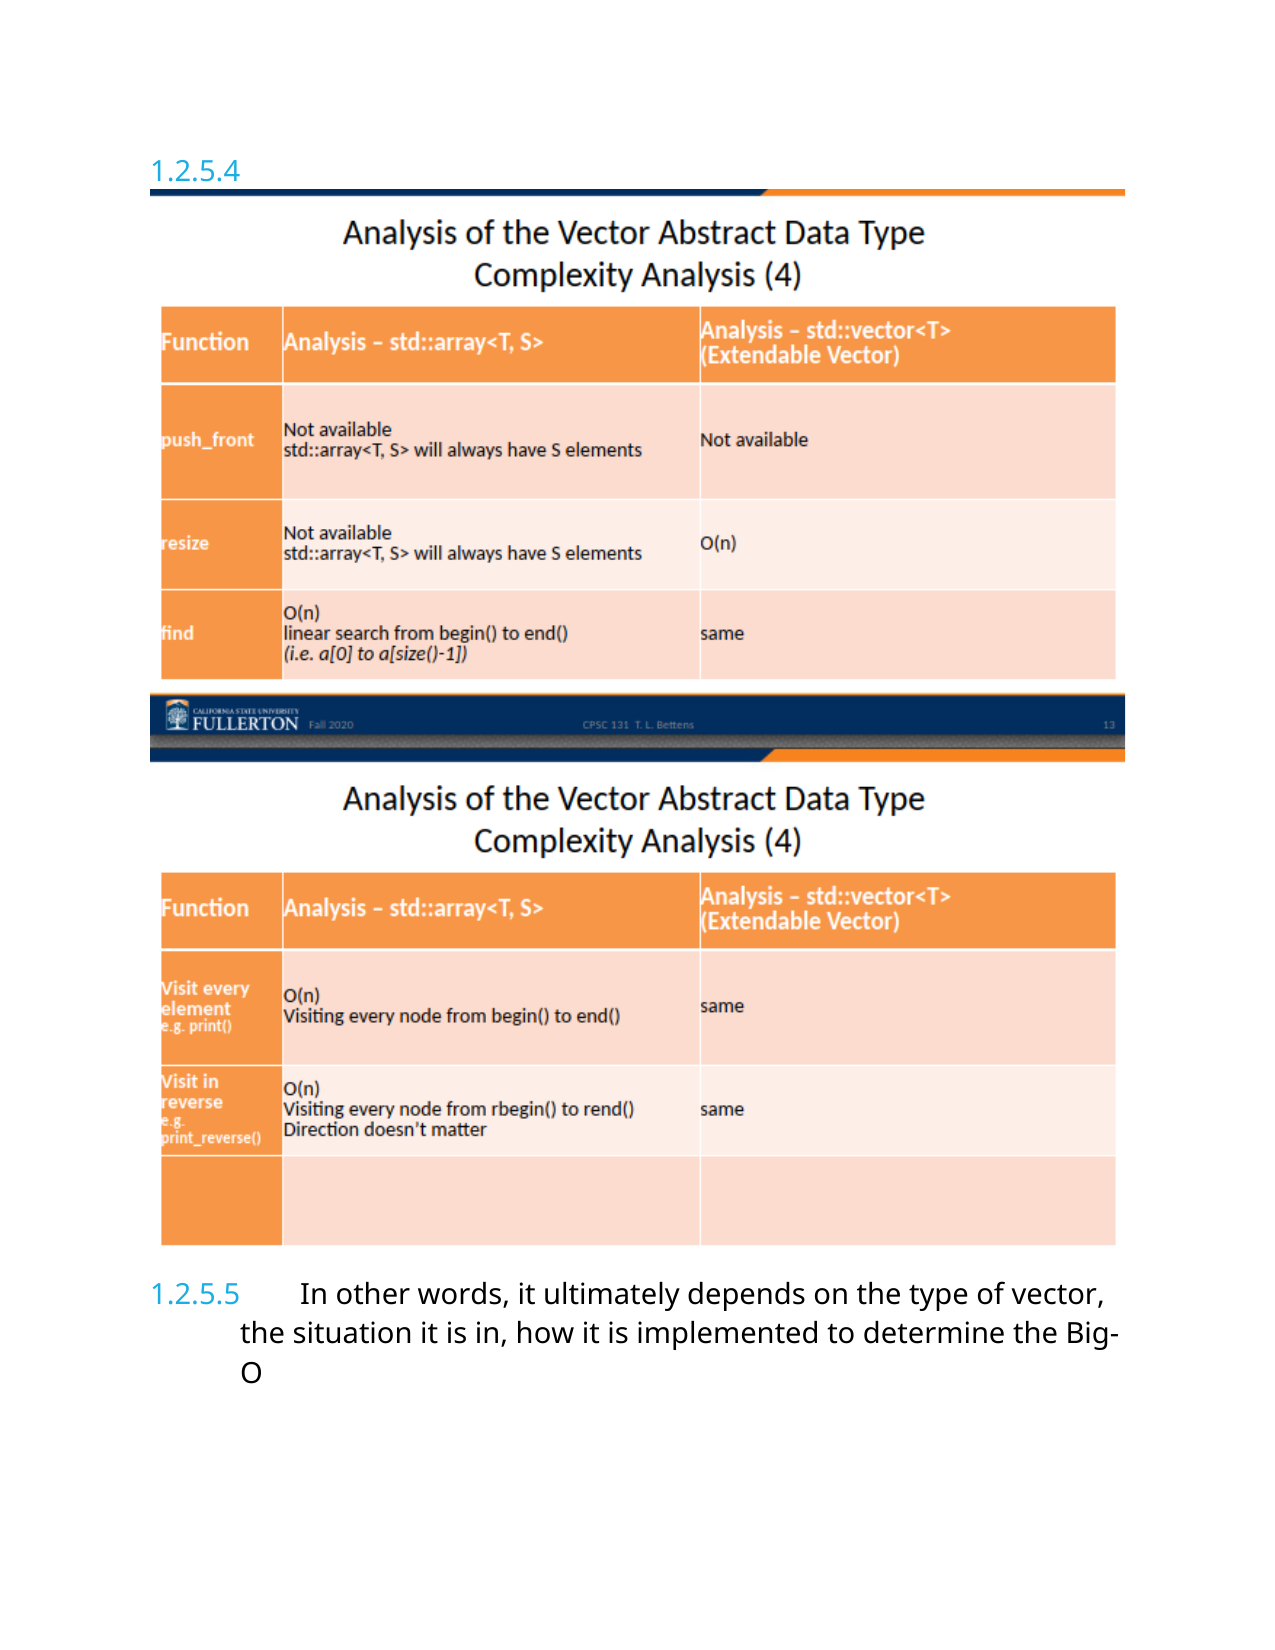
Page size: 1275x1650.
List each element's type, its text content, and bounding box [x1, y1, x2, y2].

picture [150, 189, 1125, 1257]
list In other words, it ultimately depends on the type of vector, the situation it is in, how it is implemented to determine the Big-O [150, 1273, 1125, 1392]
